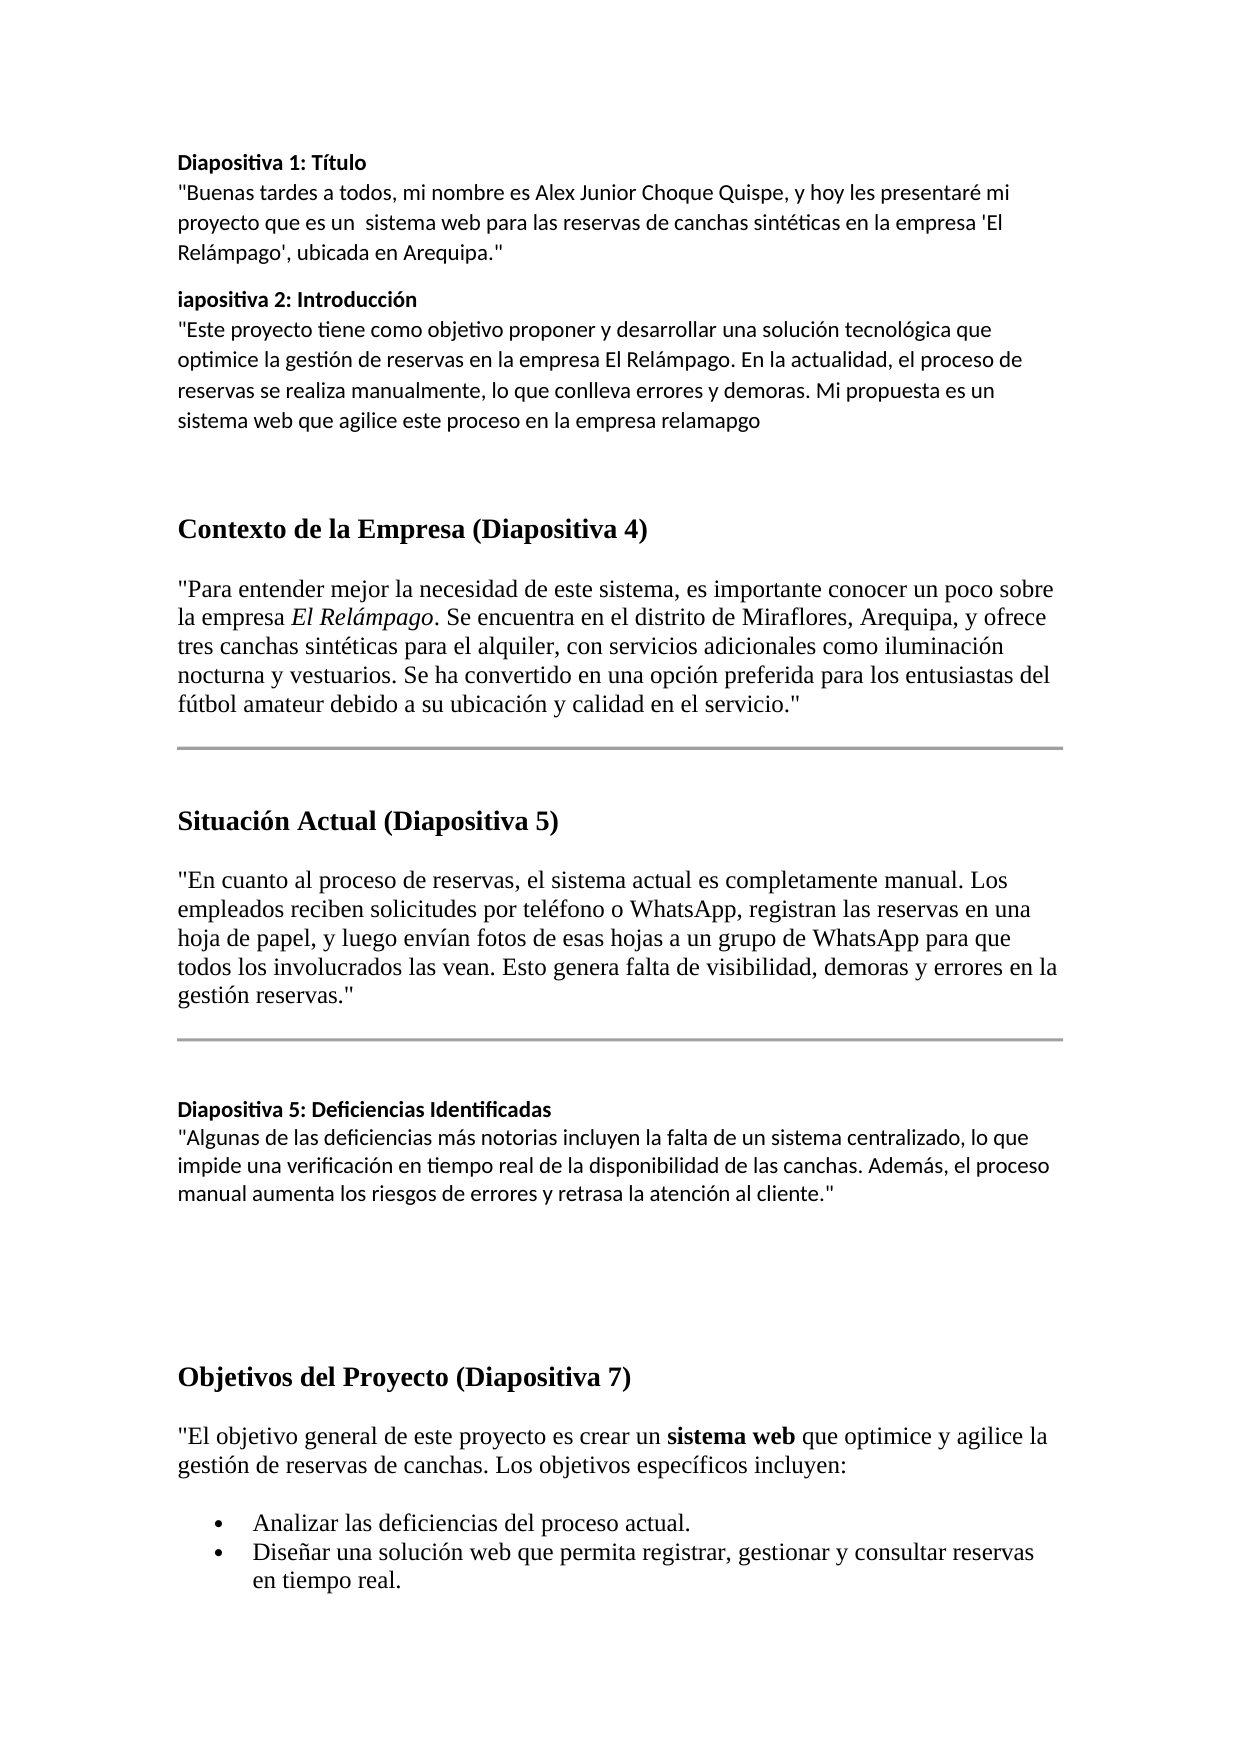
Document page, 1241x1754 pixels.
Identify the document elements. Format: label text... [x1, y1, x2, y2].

list Diseñar una solución web que permita registrar, gestionar y consultar reservas en tiempo real. [215, 1537, 1063, 1594]
text Contexto de la Empresa (Diapositiva 4) [177, 512, 1063, 544]
list Analizar las deficiencias del proceso actual. [215, 1508, 1063, 1537]
text iapositiva 2: Introducción "Este proyecto tiene como objetivo proponer y desarrollar una solución tecnológica que optimice la gestión de reservas en la empresa El Relámpago. En la actualidad, el proceso de reservas se realiza manualmente, lo que conlleva errores y demoras. Mi propuesta es un sistema web que agilice este proceso en la empresa relamapgo [177, 285, 1063, 434]
text Diapositiva 5: Deficiencias Identificadas "Algunas de las deficiencias más notorias incluyen la falta de un sistema centralizado, lo que impide una verificación en tiempo real de la disponibilidad de las canchas. Además, el proceso manual aumenta los riesgos de errores y retrasa la atención al cliente." [177, 1096, 1063, 1208]
text Diapositiva 1: Título "Buenas tardes a todos, mi nombre es Alex Junior Choque Quispe, y hoy les presentaré mi proyecto que es un sistema web para las reservas de canchas sintéticas en la empresa 'El Relámpago', ubicada en Arequipa." [177, 148, 1063, 266]
text Situación Actual (Diapositiva 5) [177, 804, 1063, 836]
text "El objetivo general de este proyecto es crear un sistema web que optimice y agilice la gestión de reservas de canchas. Los objetivos específicos incluyen: [177, 1421, 1063, 1479]
text "Para entender mejor la necesidad de este sistema, es importante conocer un poco sobre la empresa El Relámpago. Se encuentra en el distrito de Miraflores, Arequipa, y ofrece tres canchas sintéticas para el alquiler, con servicios adicionales como iluminación nocturna y vestuarios. Se ha convertido en una opción preferida para los entusiastas del fútbol amateur debido a su ubicación y calidad en el servicio." [177, 574, 1063, 717]
text "En cuanto al proceso de reservas, el sistema actual es completamente manual. Los empleados reciben solicitudes por teléfono o WhatsApp, registran las reservas en una hoja de papel, y luego envían fotos de esas hojas a un grupo de WhatsApp para que todos los involucrados las vean. Esto genera falta de visibilidad, demoras y errores en la gestión reservas." [177, 865, 1063, 1009]
text Objetivos del Proyecto (Diapositiva 7) [177, 1360, 1063, 1392]
